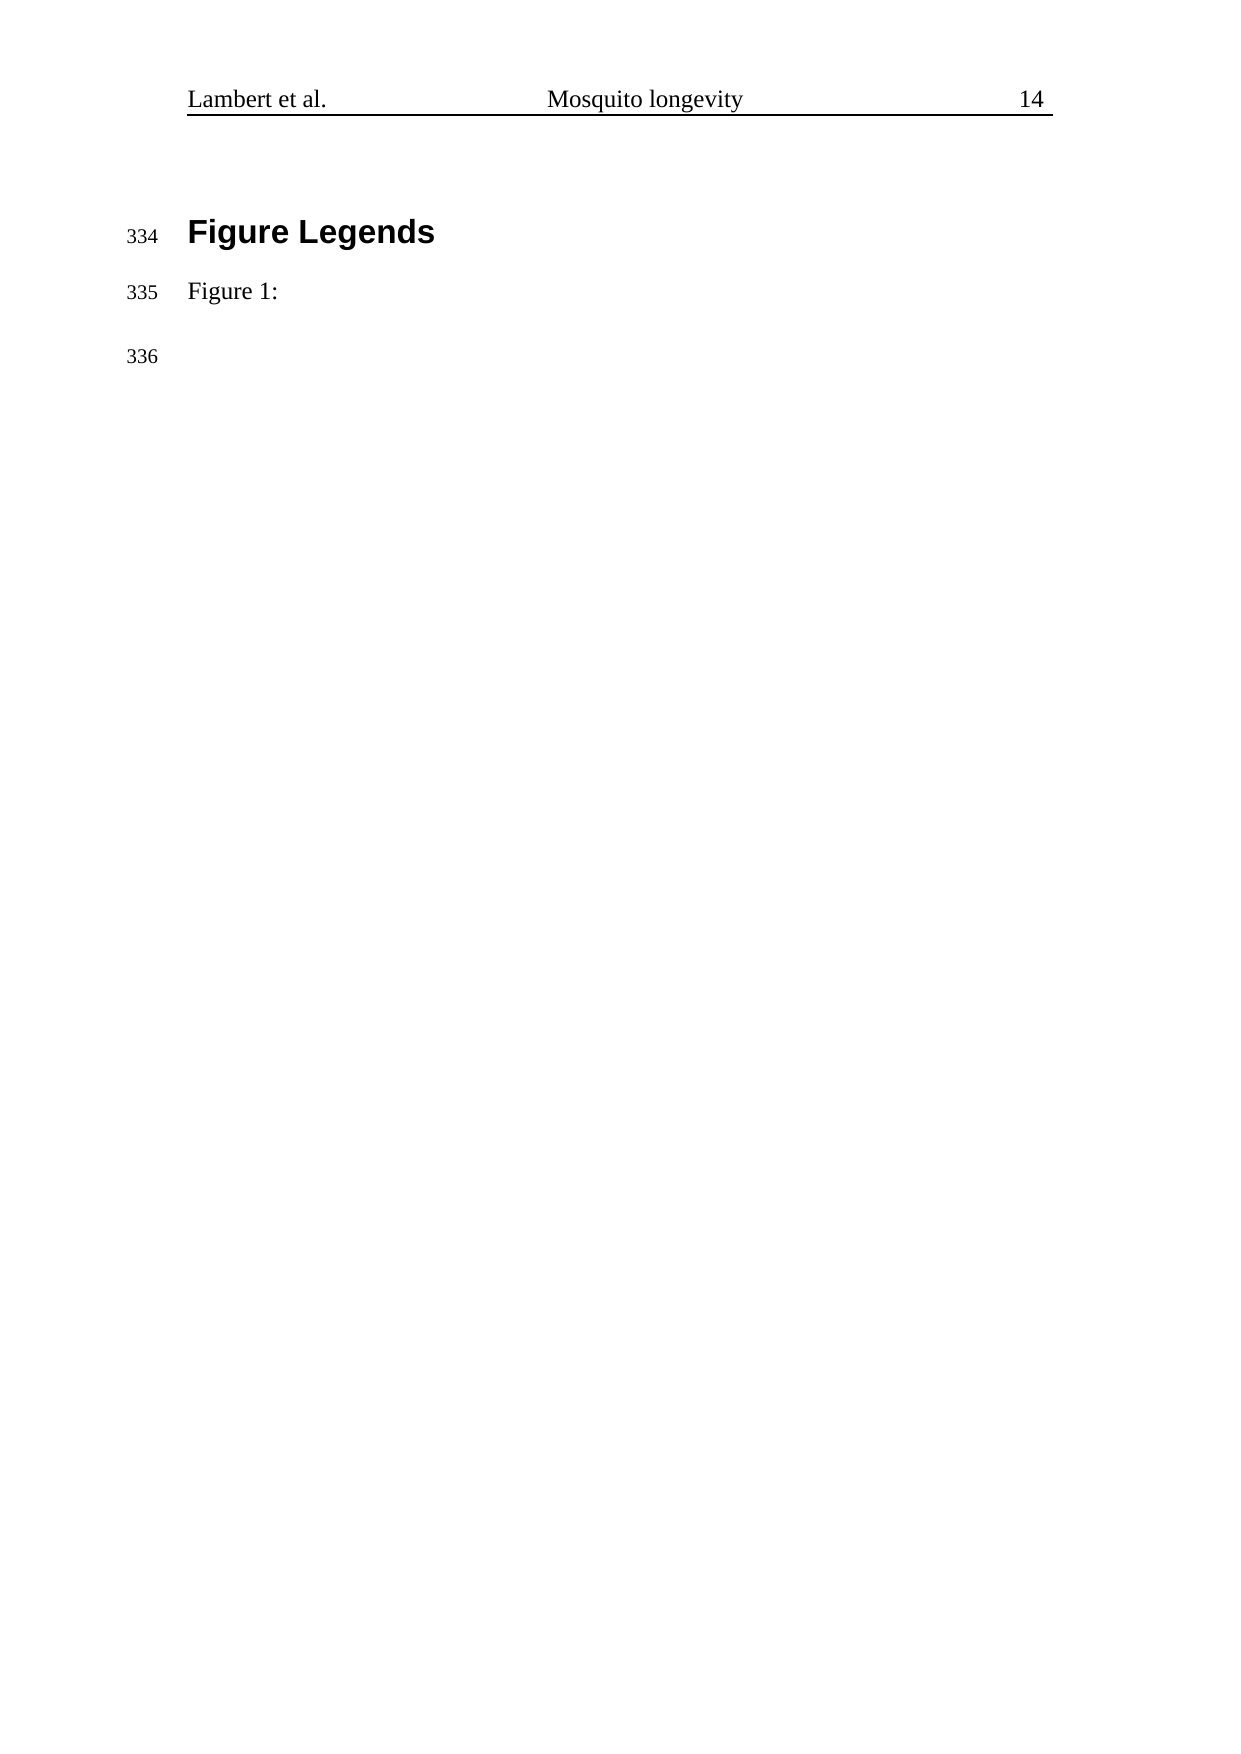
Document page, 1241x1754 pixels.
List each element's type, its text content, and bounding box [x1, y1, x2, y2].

text Figure 1: [187, 276, 1053, 305]
subtitle Figure Legends [187, 212, 1053, 251]
